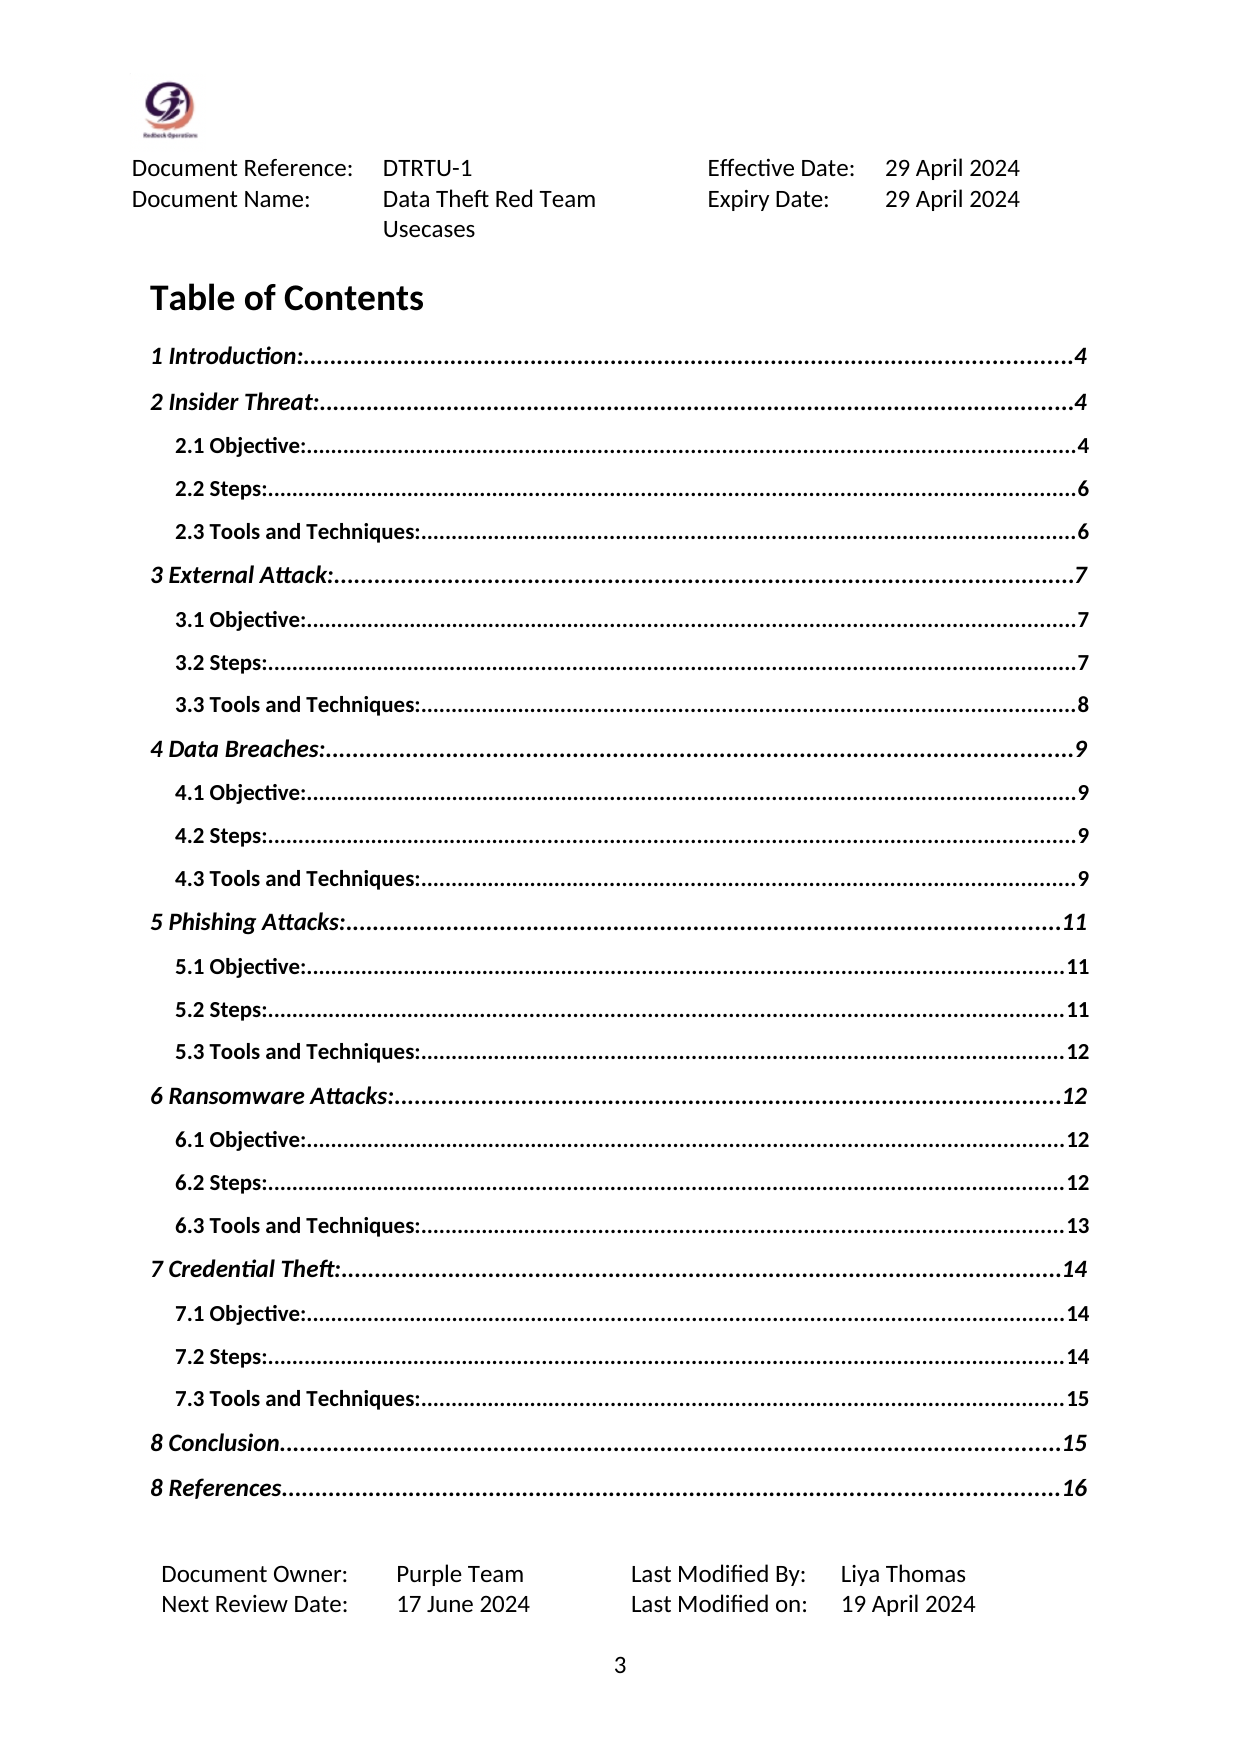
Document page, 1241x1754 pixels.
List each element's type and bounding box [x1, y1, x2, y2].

picture [129, 73, 206, 151]
